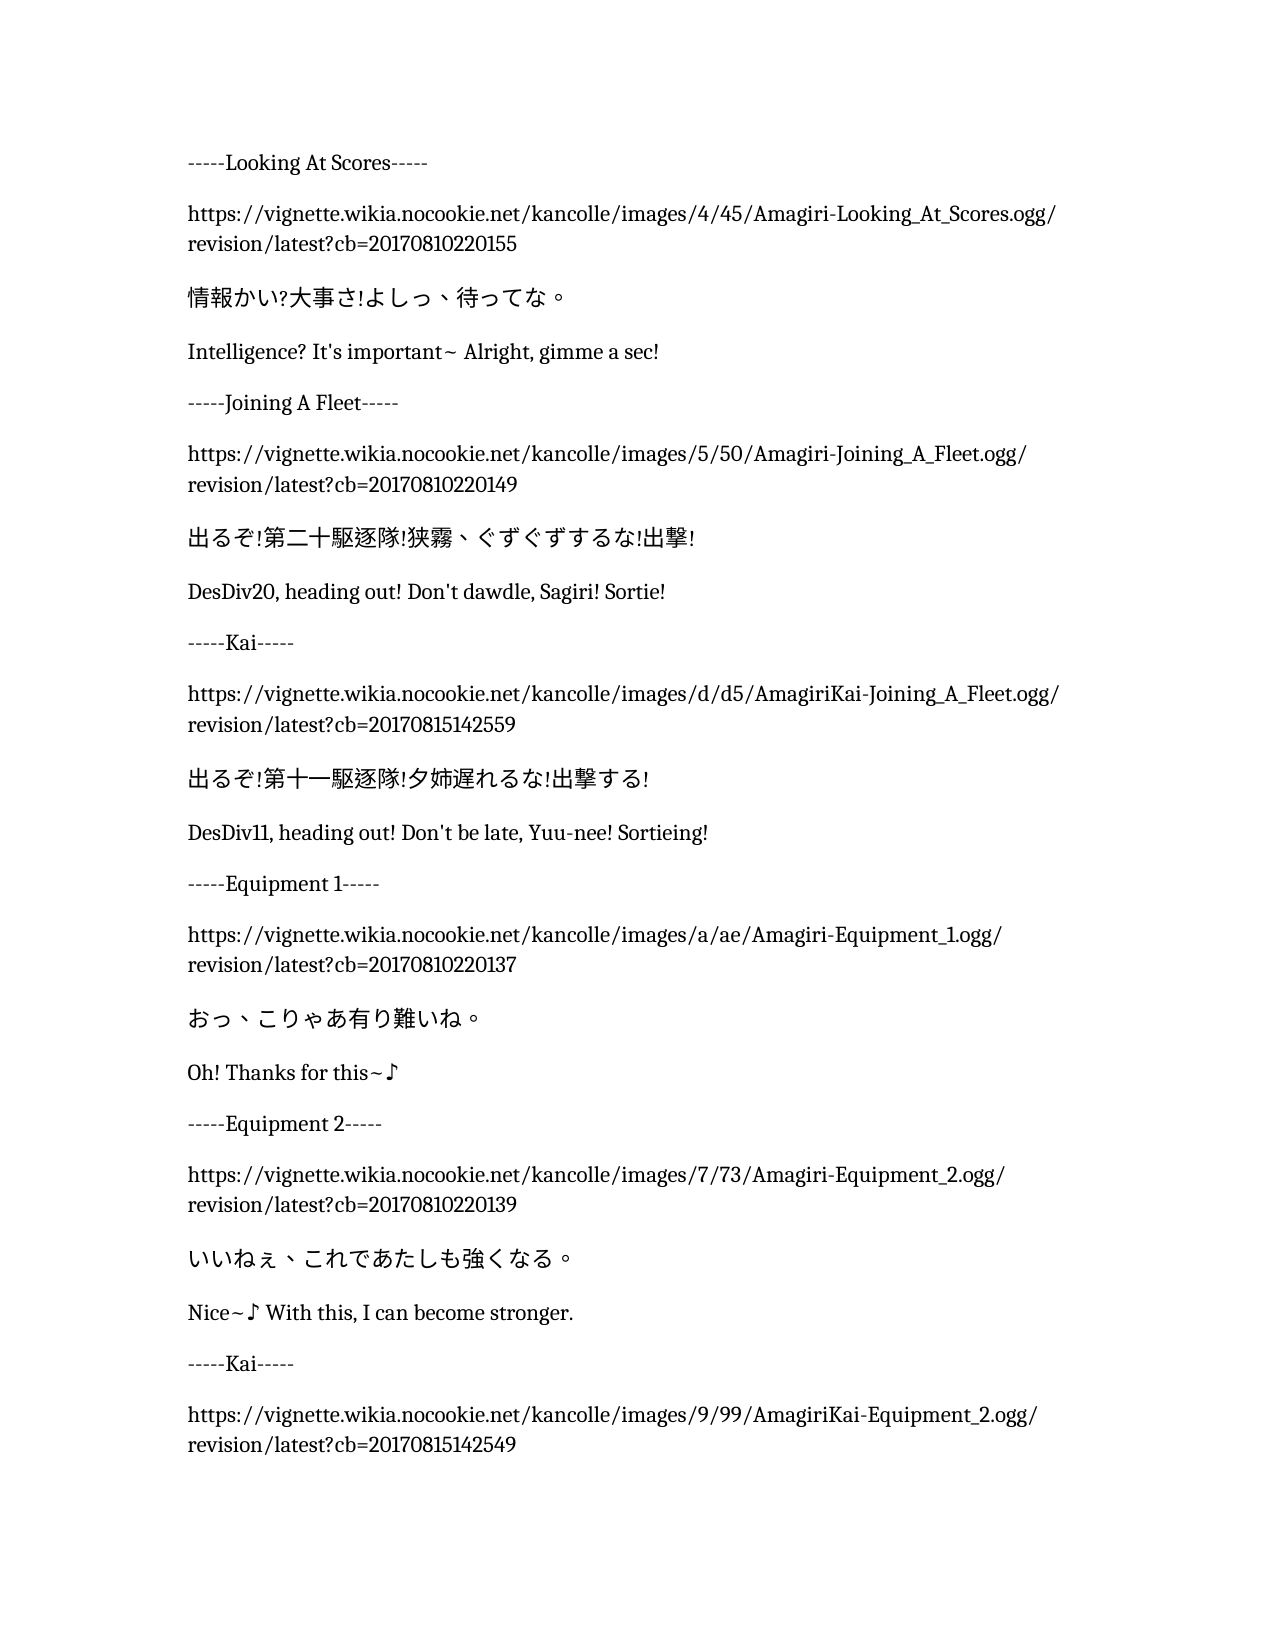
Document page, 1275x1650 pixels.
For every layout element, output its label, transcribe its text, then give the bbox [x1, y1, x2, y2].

text 出るぞ!第十一駆逐隊!夕姉遅れるな!出撃する! [187, 762, 1087, 794]
text -----Kai----- [187, 1351, 1087, 1377]
text 情報かい?大事さ!よしっ、待ってな。 [187, 282, 1087, 313]
text -----Equipment 1----- [187, 870, 1087, 897]
text 出るぞ!第二十駆逐隊!狭霧、ぐずぐずするな!出撃! [187, 522, 1087, 554]
text いいねぇ、これであたしも強くなる。 [187, 1243, 1087, 1274]
text Nice~♪ With this, I can become stronger. [187, 1299, 1087, 1326]
text Oh! Thanks for this~♪ [187, 1059, 1087, 1086]
text DesDiv11, heading out! Don't be late, Yuu-nee! Sortieing! [187, 819, 1087, 846]
text おっ、こりゃあ有り難いね。 [187, 1003, 1087, 1034]
text -----Looking At Scores----- [187, 150, 1087, 176]
text https://vignette.wikia.nocookie.net/kancolle/images/4/45/Amagiri-Looking_At_Scores.ogg/revision/latest?cb=20170810220155 [187, 201, 1087, 258]
text https://vignette.wikia.nocookie.net/kancolle/images/d/d5/AmagiriKai-Joining_A_Fleet.ogg/revision/latest?cb=20170815142559 [187, 681, 1087, 738]
text Intelligence? It's important~ Alright, gimme a sec! [187, 339, 1087, 365]
text -----Equipment 2----- [187, 1110, 1087, 1137]
text https://vignette.wikia.nocookie.net/kancolle/images/a/ae/Amagiri-Equipment_1.ogg/revision/latest?cb=20170810220137 [187, 921, 1087, 978]
text https://vignette.wikia.nocookie.net/kancolle/images/9/99/AmagiriKai-Equipment_2.ogg/revision/latest?cb=20170815142549 [187, 1402, 1087, 1458]
text -----Kai----- [187, 630, 1087, 657]
text -----Joining A Fleet----- [187, 390, 1087, 416]
text https://vignette.wikia.nocookie.net/kancolle/images/5/50/Amagiri-Joining_A_Fleet.ogg/revision/latest?cb=20170810220149 [187, 441, 1087, 498]
text https://vignette.wikia.nocookie.net/kancolle/images/7/73/Amagiri-Equipment_2.ogg/revision/latest?cb=20170810220139 [187, 1161, 1087, 1218]
text DesDiv20, heading out! Don't dawdle, Sagiri! Sortie! [187, 579, 1087, 606]
